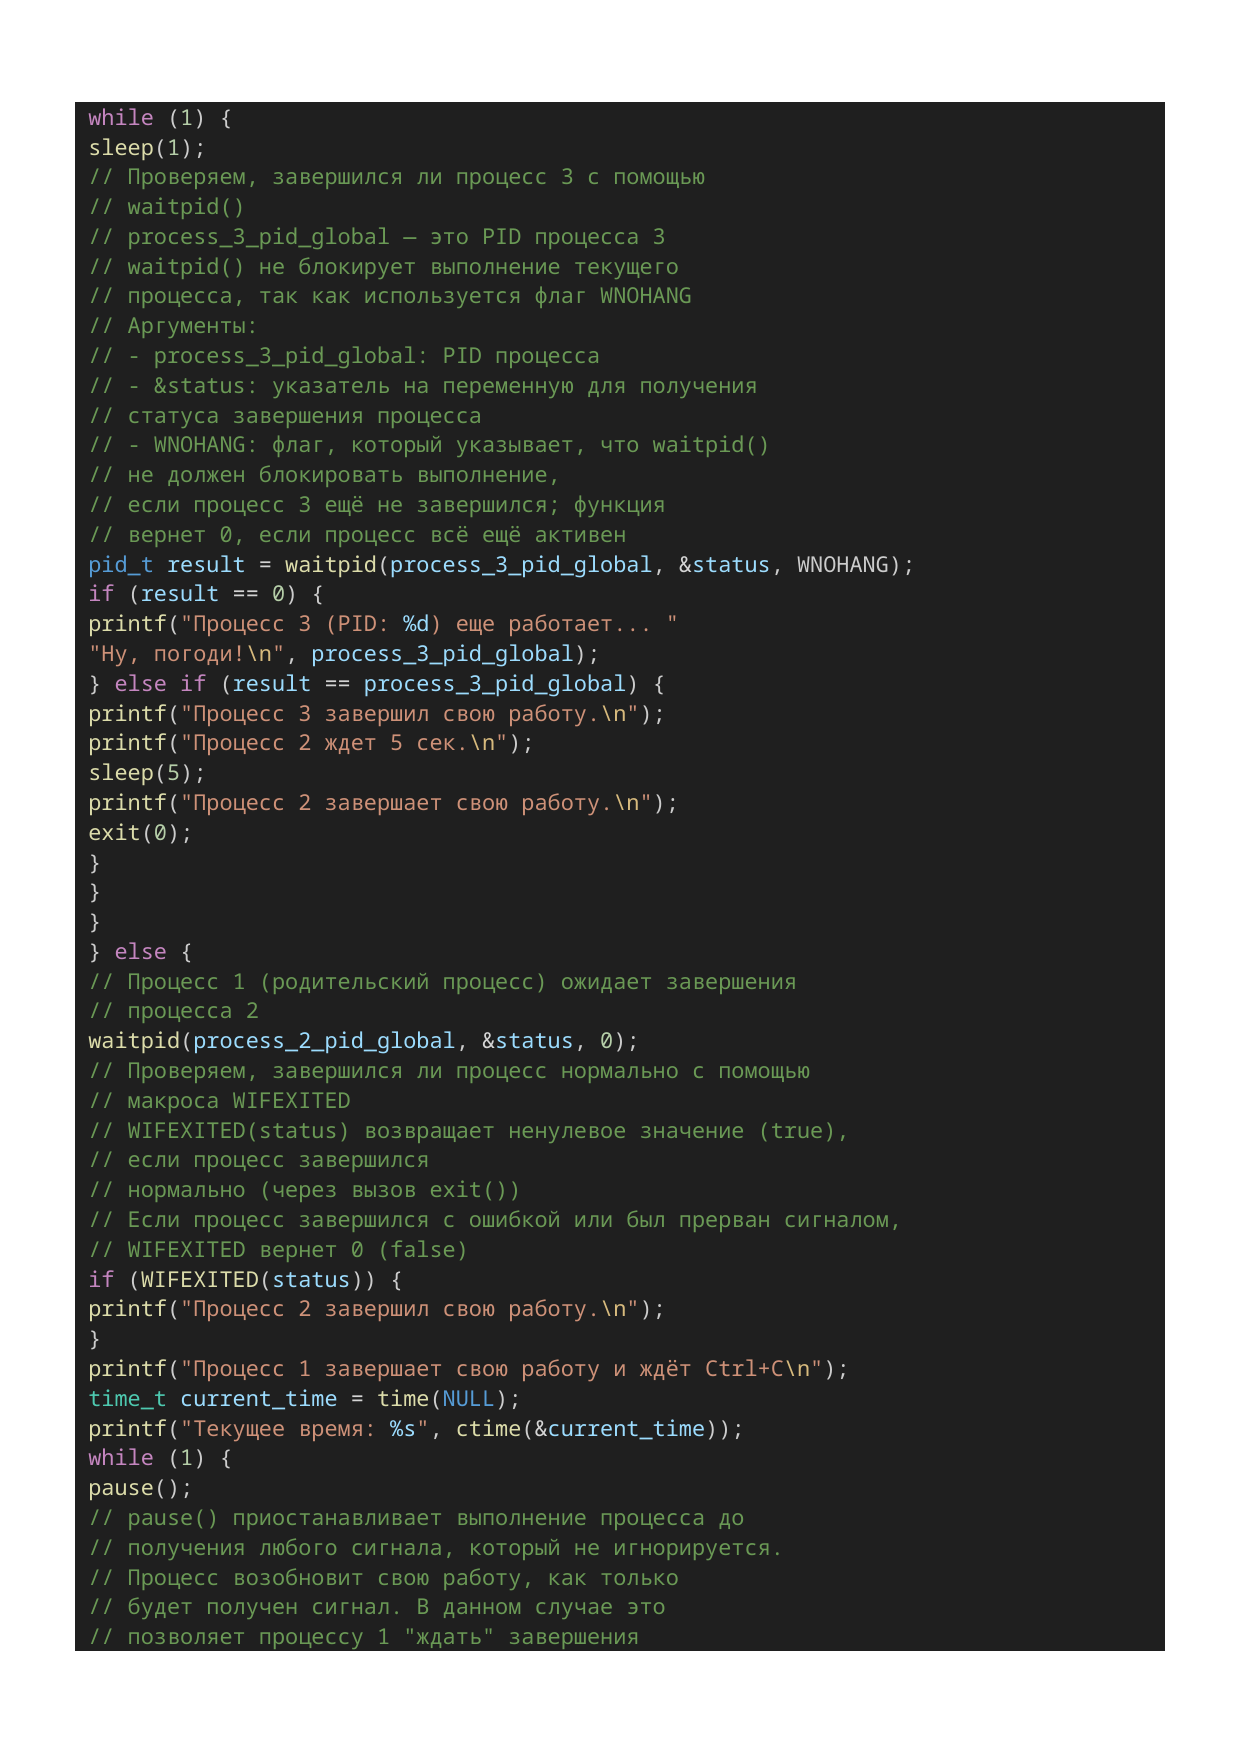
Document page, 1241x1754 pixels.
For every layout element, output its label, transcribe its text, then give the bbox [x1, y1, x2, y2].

text // макроса WIFEXITED [75, 1085, 1165, 1115]
text // вернет 0, если процесс всё ещё активен [75, 519, 1165, 549]
text // Аргументы: [75, 310, 1165, 340]
text // если процесс 3 ещё не завершился; функция [75, 489, 1165, 519]
text } [75, 847, 1165, 876]
text // Проверяем, завершился ли процесс 3 с помощью [75, 161, 1165, 191]
text pause(); [75, 1472, 1165, 1502]
text pid_t result = waitpid(process_3_pid_global, &status, WNOHANG); [75, 549, 1165, 578]
text } [75, 876, 1165, 906]
text exit(0); [75, 817, 1165, 847]
text } else if (result == process_3_pid_global) { [75, 668, 1165, 698]
text time_t current_time = time(NULL); [75, 1383, 1165, 1413]
text // позволяет процессу 1 "ждать" завершения [75, 1621, 1165, 1651]
text // waitpid() [75, 191, 1165, 221]
text sleep(5); [75, 757, 1165, 787]
text } [75, 906, 1165, 936]
text } [75, 1323, 1165, 1353]
text // статуса завершения процесса [75, 400, 1165, 429]
text // будет получен сигнал. В данном случае это [75, 1591, 1165, 1621]
text sleep(1); [75, 132, 1165, 161]
text // процесса 2 [75, 996, 1165, 1025]
text printf("Процесс 2 ждет 5 сек.\n"); [75, 727, 1165, 757]
text // WIFEXITED вернет 0 (false) [75, 1234, 1165, 1264]
text // нормально (через вызов exit()) [75, 1174, 1165, 1204]
text printf("Процесс 1 завершает свою работу и ждёт Ctrl+C\n"); [75, 1353, 1165, 1383]
text waitpid(process_2_pid_global, &status, 0); [75, 1025, 1165, 1055]
text while (1) { [75, 1442, 1165, 1472]
text printf("Процесс 2 завершил свою работу.\n"); [75, 1293, 1165, 1323]
text // Если процесс завершился с ошибкой или был прерван сигналом, [75, 1204, 1165, 1234]
text "Ну, погоди!\n", process_3_pid_global); [75, 638, 1165, 668]
text // если процесс завершился [75, 1144, 1165, 1174]
text printf("Текущее время: %s", ctime(&current_time)); [75, 1413, 1165, 1442]
text // process_3_pid_global — это PID процесса 3 [75, 221, 1165, 251]
text while (1) { [75, 102, 1165, 132]
text if (WIFEXITED(status)) { [75, 1264, 1165, 1293]
text // получения любого сигнала, который не игнорируется. [75, 1532, 1165, 1562]
text // не должен блокировать выполнение, [75, 459, 1165, 489]
text // - process_3_pid_global: PID процесса [75, 340, 1165, 370]
text printf("Процесс 3 завершил свою работу.\n"); [75, 698, 1165, 727]
text // Процесс возобновит свою работу, как только [75, 1562, 1165, 1591]
text printf("Процесс 3 (PID: %d) еще работает... " [75, 608, 1165, 638]
text // Проверяем, завершился ли процесс нормально с помощью [75, 1055, 1165, 1085]
text if (result == 0) { [75, 578, 1165, 608]
text // Процесс 1 (родительский процесс) ожидает завершения [75, 966, 1165, 996]
text } else { [75, 936, 1165, 966]
text // - WNOHANG: флаг, который указывает, что waitpid() [75, 429, 1165, 459]
text // pause() приостанавливает выполнение процесса до [75, 1502, 1165, 1532]
text printf("Процесс 2 завершает свою работу.\n"); [75, 787, 1165, 817]
text // waitpid() не блокирует выполнение текущего [75, 251, 1165, 281]
text // - &status: указатель на переменную для получения [75, 370, 1165, 400]
text // WIFEXITED(status) возвращает ненулевое значение (true), [75, 1115, 1165, 1144]
text // процесса, так как используется флаг WNOHANG [75, 281, 1165, 310]
